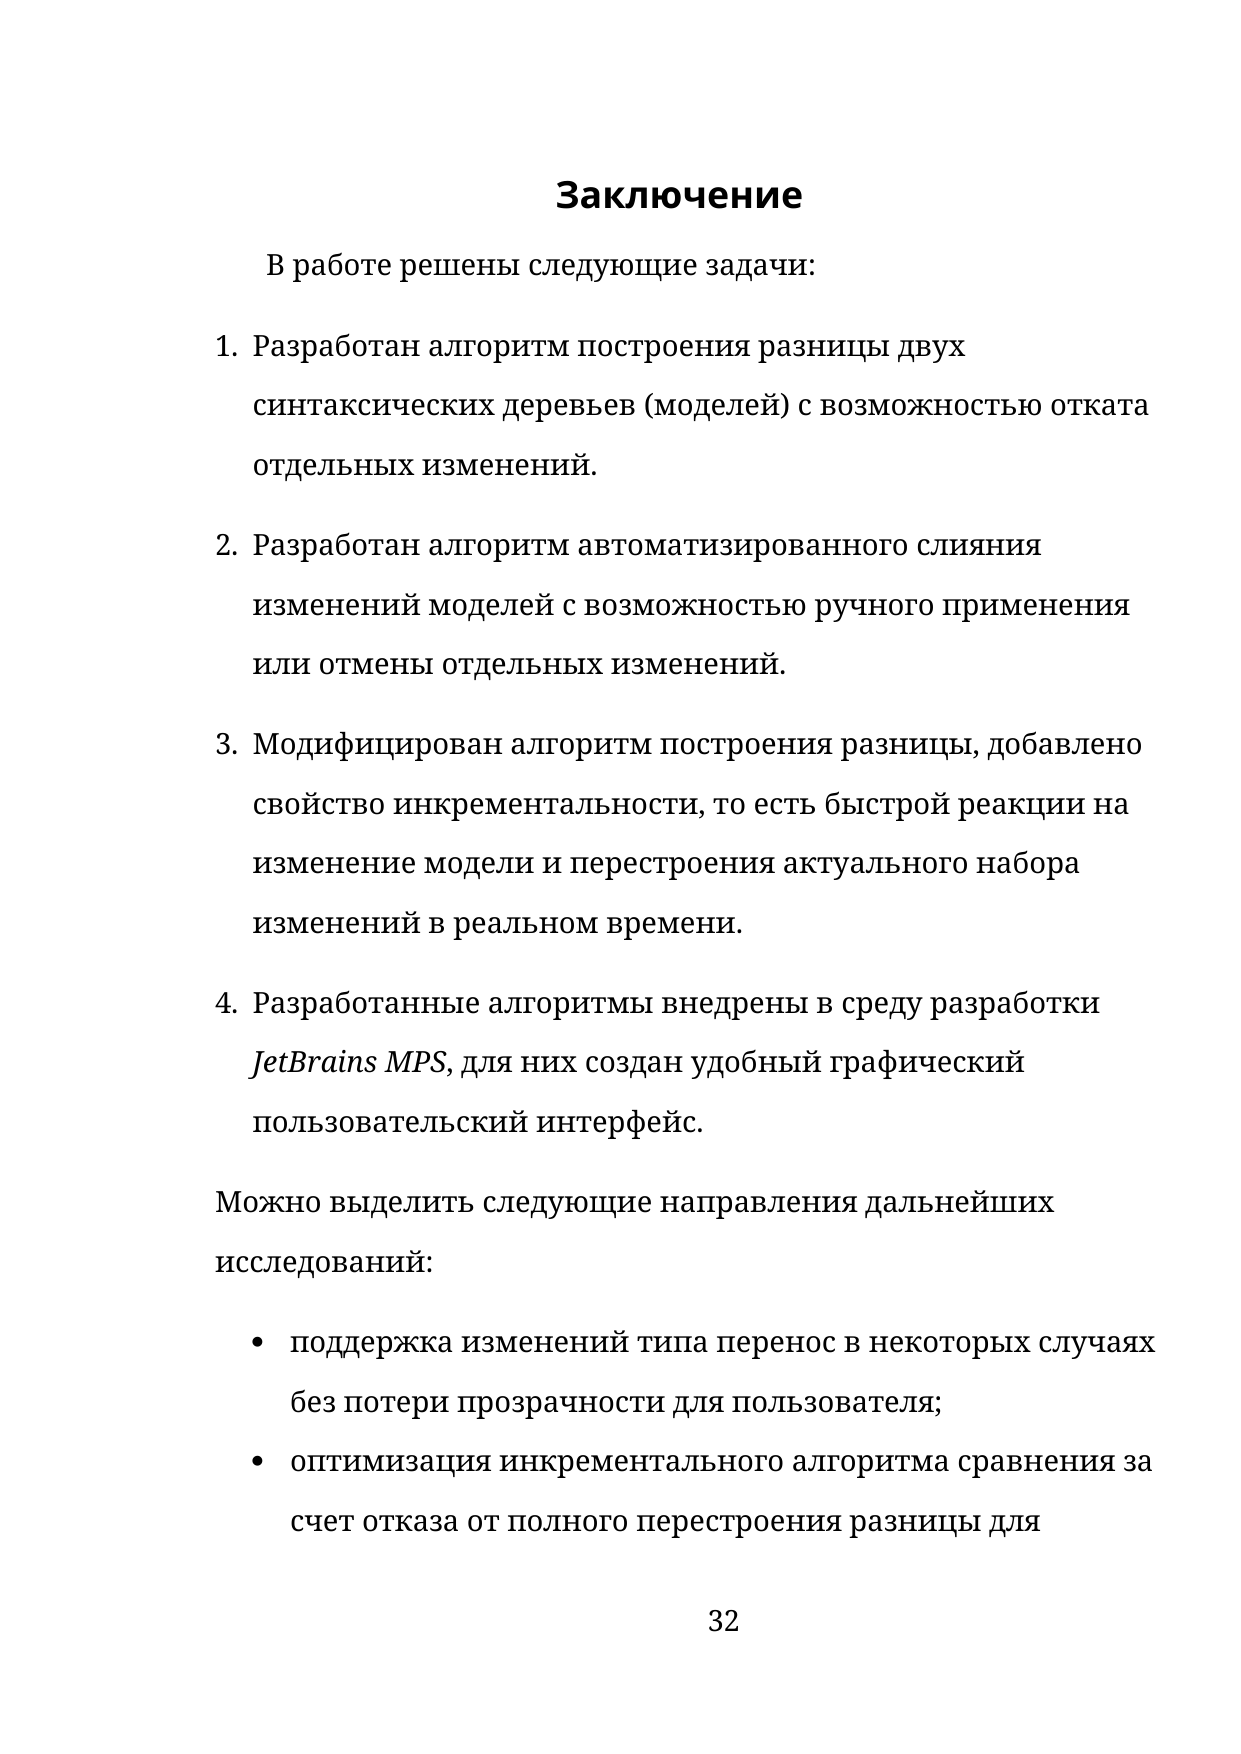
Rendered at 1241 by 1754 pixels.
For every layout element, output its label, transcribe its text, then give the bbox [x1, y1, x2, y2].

list поддержка изменений типа перенос в некоторых случаях без потери прозрачности для пользователя; [252, 1321, 1181, 1421]
list Разработан алгоритм автоматизированного слияния изменений моделей с возможностью ручного применения или отмены отдельных изменений. [215, 524, 1181, 683]
subtitle Заключение [177, 168, 1181, 219]
list Модифицирован алгоритм построения разницы, добавлено свойство инкрементальности, то есть быстрой реакции на изменение модели и перестроения актуального набора изменений в реальном времени. [215, 723, 1181, 942]
list Разработан алгоритм построения разницы двух синтаксических деревьев (моделей) с возможностью отката отдельных изменений. [215, 325, 1181, 484]
text В работе решены следующие задачи: [177, 245, 1181, 284]
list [252, 1440, 1181, 1539]
list Разработанные алгоритмы внедрены в среду разработки JetBrains MPS, для них создан удобный графический пользовательский интерфейс. [215, 982, 1181, 1141]
text Можно выделить следующие направления дальнейших исследований: [215, 1182, 1181, 1281]
